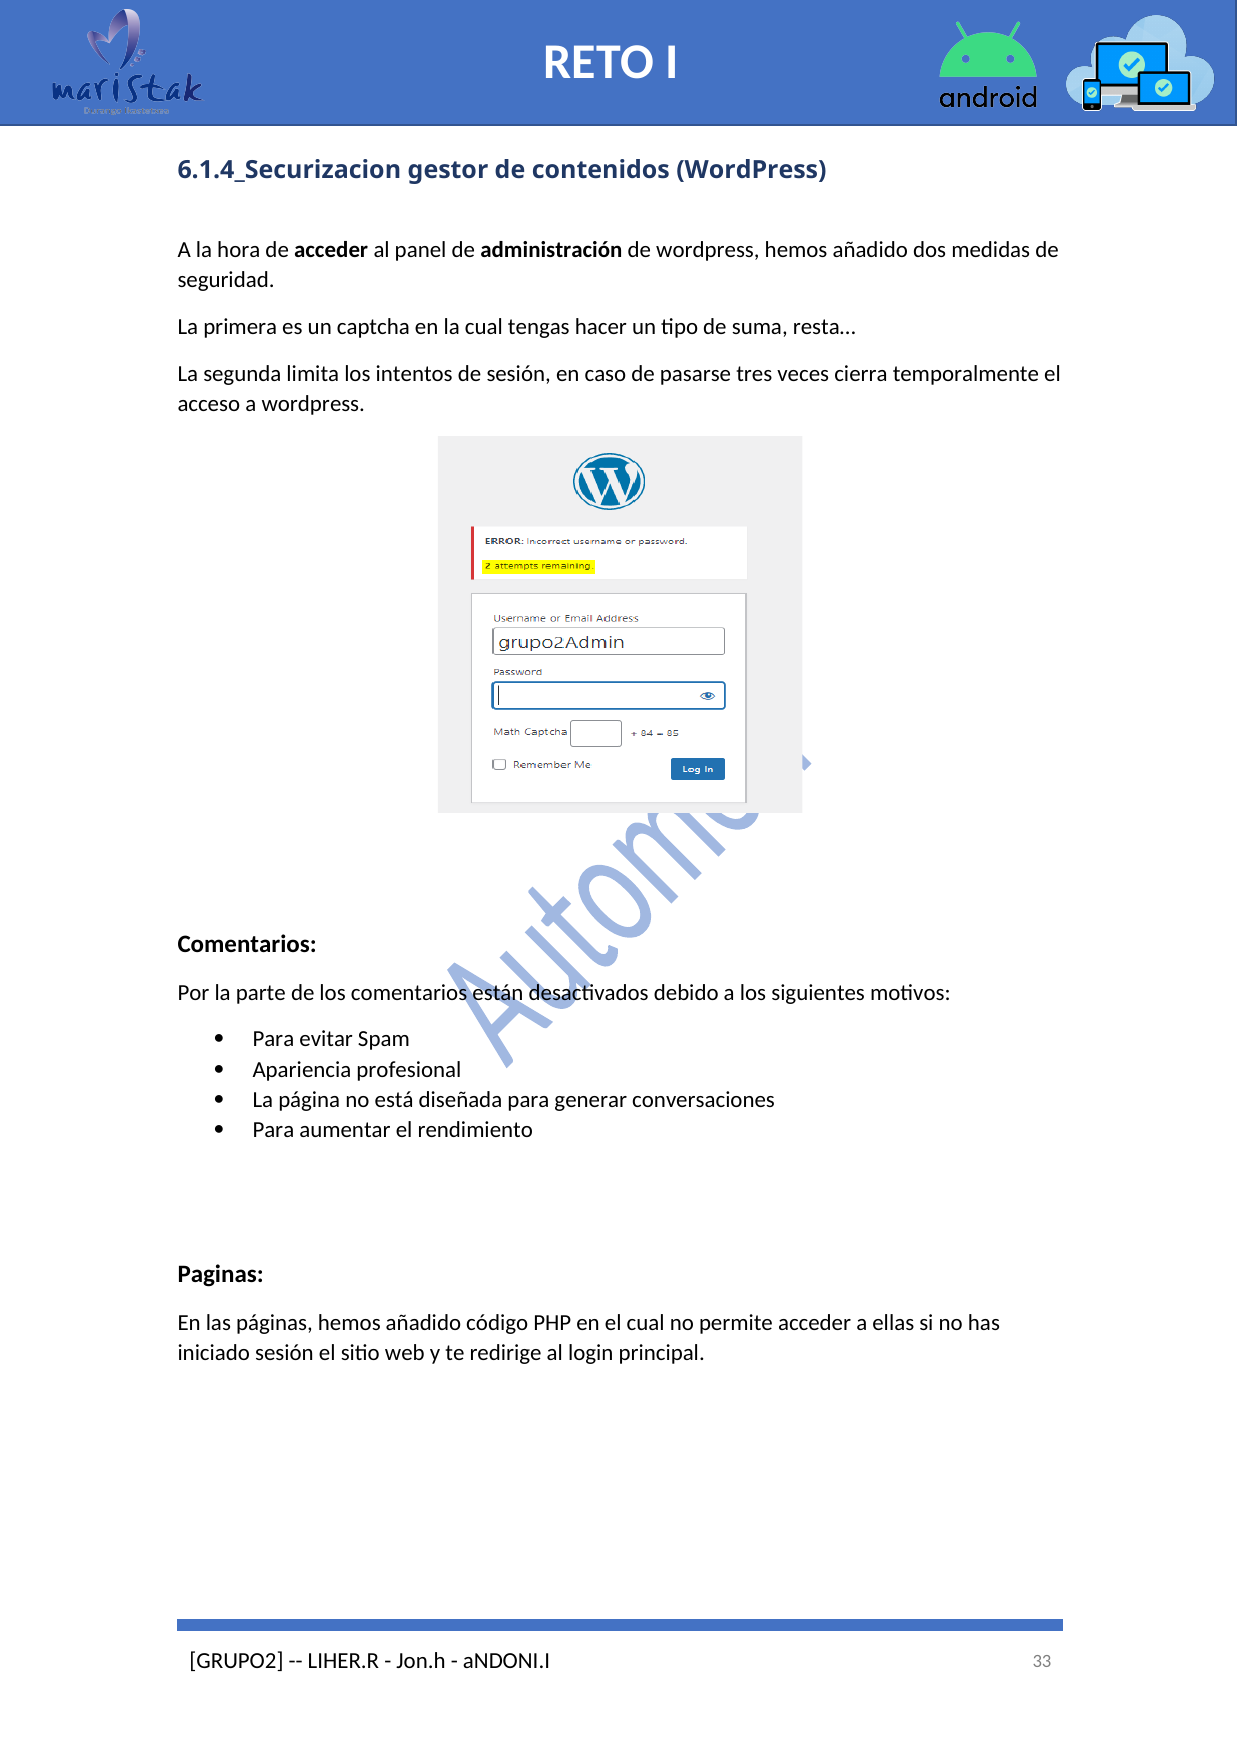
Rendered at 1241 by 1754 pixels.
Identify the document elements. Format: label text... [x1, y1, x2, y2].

list Para evitar Spam [215, 1024, 1063, 1053]
text Comentarios: [177, 928, 1063, 959]
picture [437, 436, 803, 813]
text La primera es un captcha en la cual tengas hacer un tipo de suma, resta… [177, 312, 1063, 341]
picture [52, 9, 205, 123]
picture [1063, 13, 1217, 112]
text En las páginas, hemos añadido código PHP en el cual no permite acceder a ellas si no has iniciado sesión el sitio web y te redirige al login principal. [177, 1308, 1063, 1366]
text Paginas: [177, 1258, 1063, 1289]
list Para aumentar el rendimiento [215, 1115, 1063, 1143]
list La página no está diseñada para generar conversaciones [215, 1085, 1063, 1113]
list Apariencia profesional [215, 1055, 1063, 1083]
subtitle 6.1.4_Securizacion gestor de contenidos (WordPress) [177, 152, 1063, 186]
text Por la parte de los comentarios están desactivados debido a los siguientes motivos: [177, 978, 1063, 1006]
text La segunda limita los intentos de sesión, en caso de pasarse tres veces cierra temporalmente el acceso a wordpress. [177, 359, 1063, 418]
picture [937, 13, 1039, 116]
text A la hora de acceder al panel de administración de wordpress, hemos añadido dos medidas de seguridad. [177, 235, 1063, 294]
